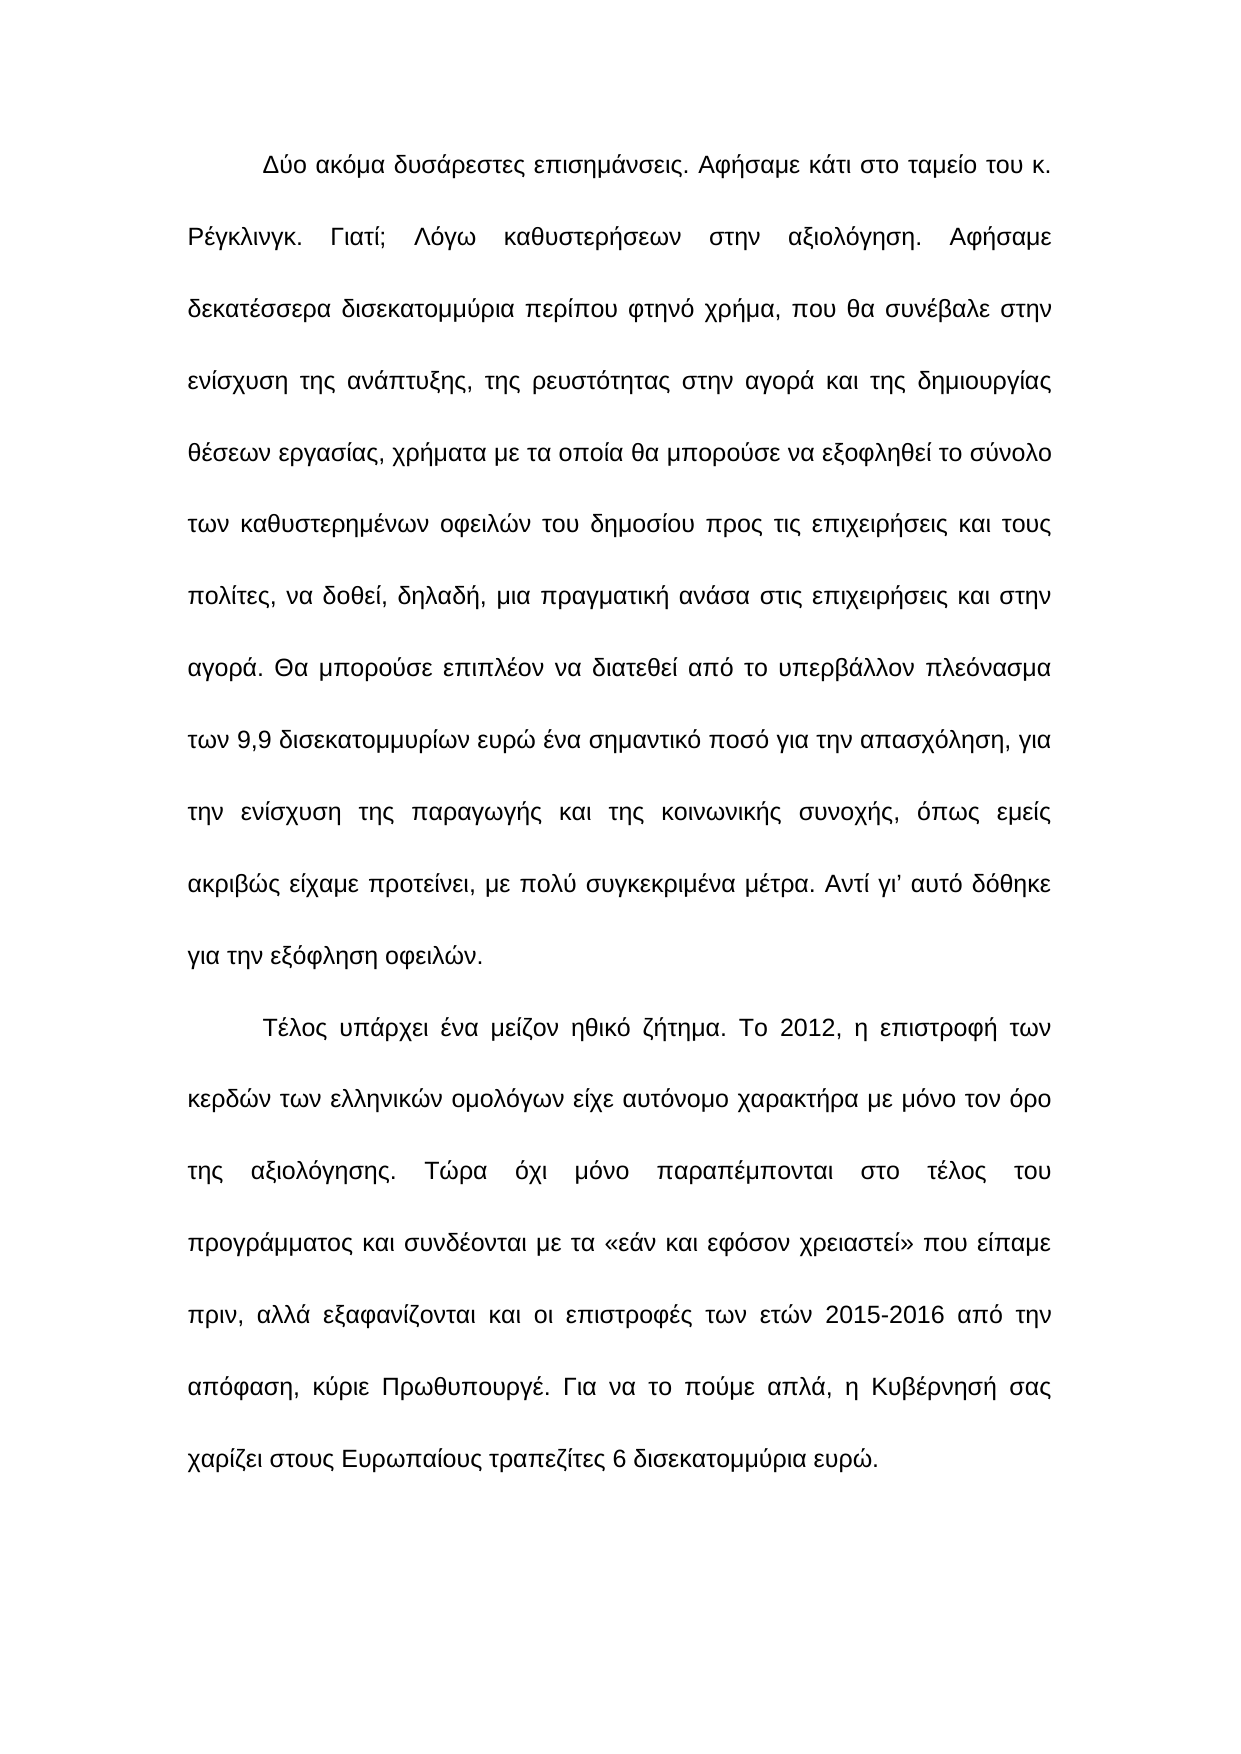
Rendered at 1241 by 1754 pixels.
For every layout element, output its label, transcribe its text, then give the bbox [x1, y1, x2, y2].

text Δύο ακόμα δυσάρεστες επισημάνσεις. Αφήσαμε κάτι στο ταμείο του κ. Ρέγκλινγκ. Γιατί; Λόγω καθυστερήσεων στην αξιολόγηση. Αφήσαμε δεκατέσσερα δισεκατομμύρια περίπου φτηνό χρήμα, που θα συνέβαλε στην ενίσχυση της ανάπτυξης, της ρευστότητας στην αγορά και της δημιουργίας θέσεων εργασίας, χρήματα με τα οποία θα μπορούσε να εξοφληθεί το σύνολο των καθυστερημένων οφειλών του δημοσίου προς τις επιχειρήσεις και τους πολίτες, να δοθεί, δηλαδή, μια πραγματική ανάσα στις επιχειρήσεις και στην αγορά. Θα μπορούσε επιπλέον να διατεθεί από το υπερβάλλον πλεόνασμα των 9,9 δισεκατομμυρίων ευρώ ένα σημαντικό ποσό για την απασχόληση, για την ενίσχυση της παραγωγής και της κοινωνικής συνοχής, όπως εμείς ακριβώς είχαμε προτείνει, με πολύ συγκεκριμένα μέτρα. Αντί γι’ αυτό δόθηκε για την εξόφληση οφειλών. [187, 150, 1053, 969]
text Τέλος υπάρχει ένα μείζον ηθικό ζήτημα. Το 2012, η επιστροφή των κερδών των ελληνικών ομολόγων είχε αυτόνομο χαρακτήρα με μόνο τον όρο της αξιολόγησης. Τώρα όχι μόνο παραπέμπονται στο τέλος του προγράμματος και συνδέονται με τα «εάν και εφόσον χρειαστεί» που είπαμε πριν, αλλά εξαφανίζονται και οι επιστροφές των ετών 2015-2016 από την απόφαση, κύριε Πρωθυπουργέ. Για να το πούμε απλά, η Κυβέρνησή σας χαρίζει στους Ευρωπαίους τραπεζίτες 6 δισεκατομμύρια ευρώ. [187, 1012, 1053, 1472]
